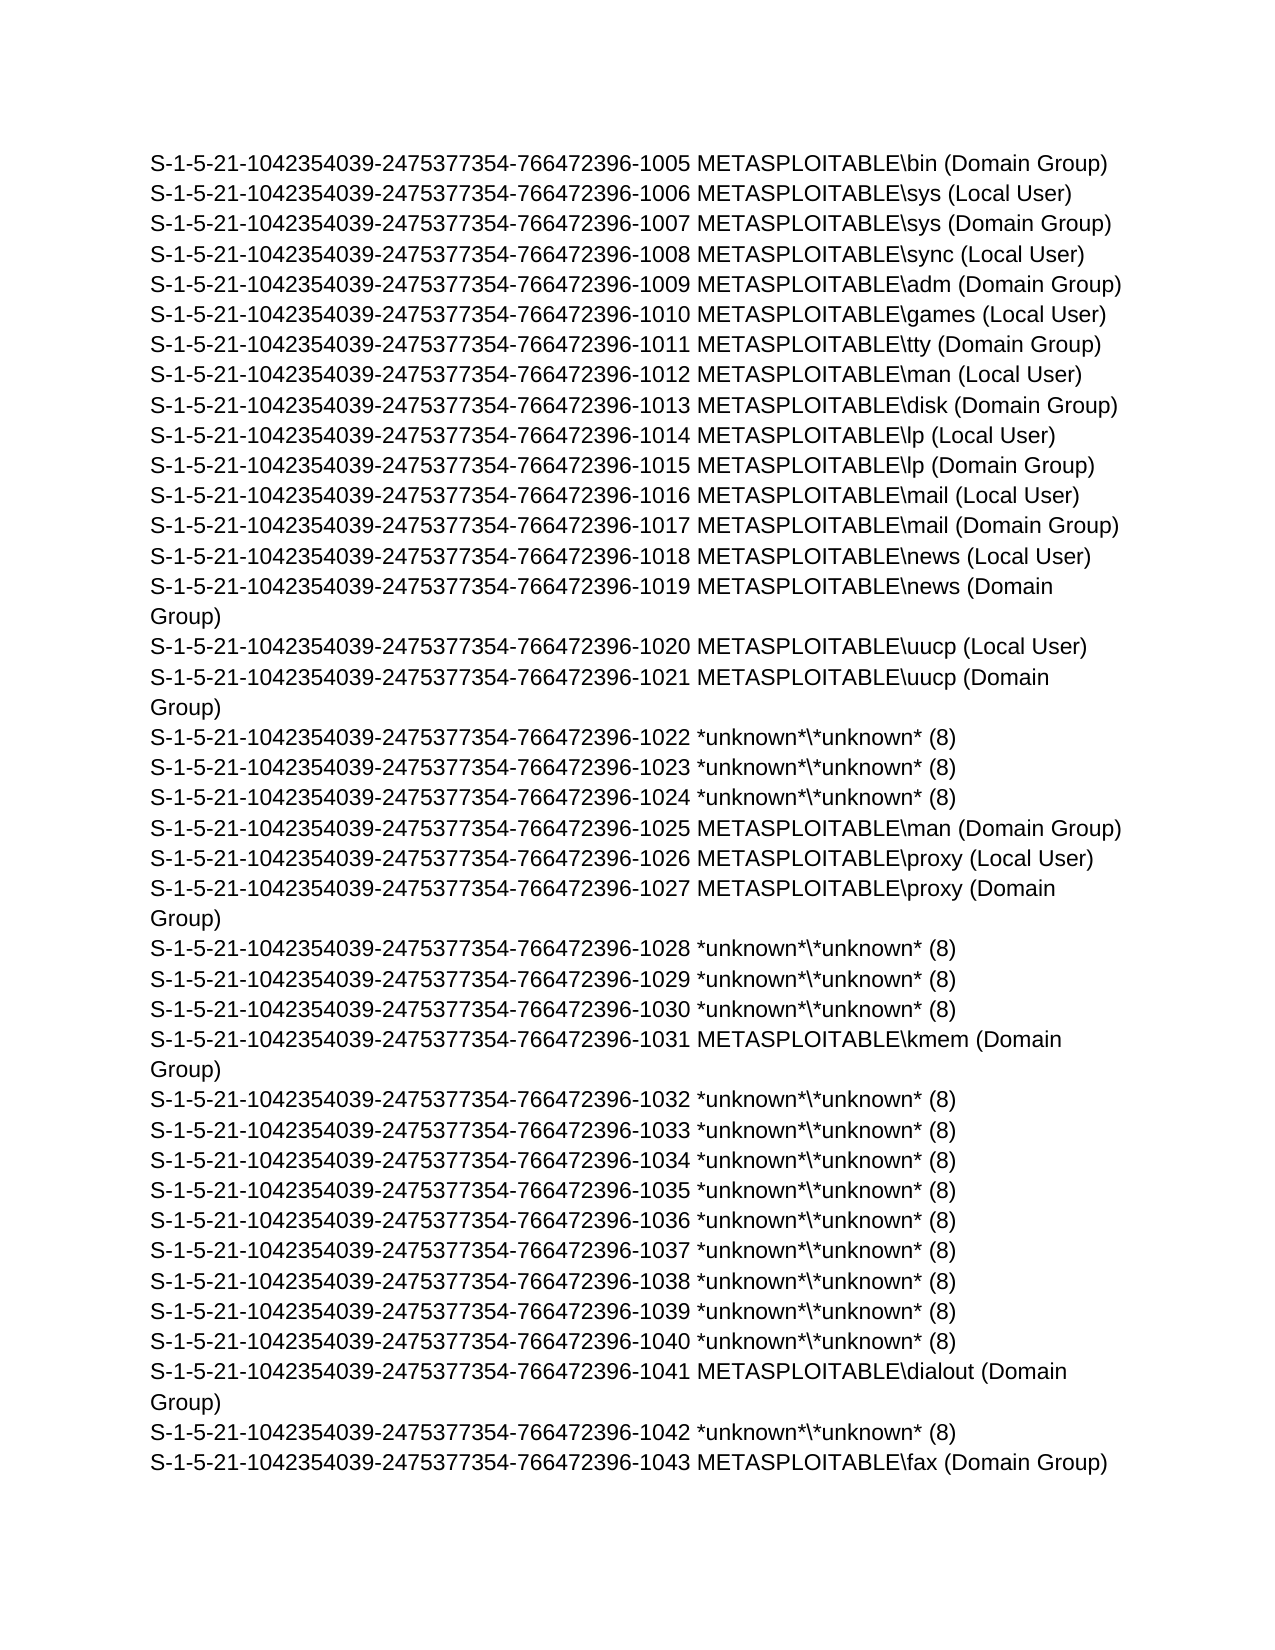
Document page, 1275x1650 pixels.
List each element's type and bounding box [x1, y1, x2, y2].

text [150, 150, 1125, 1475]
